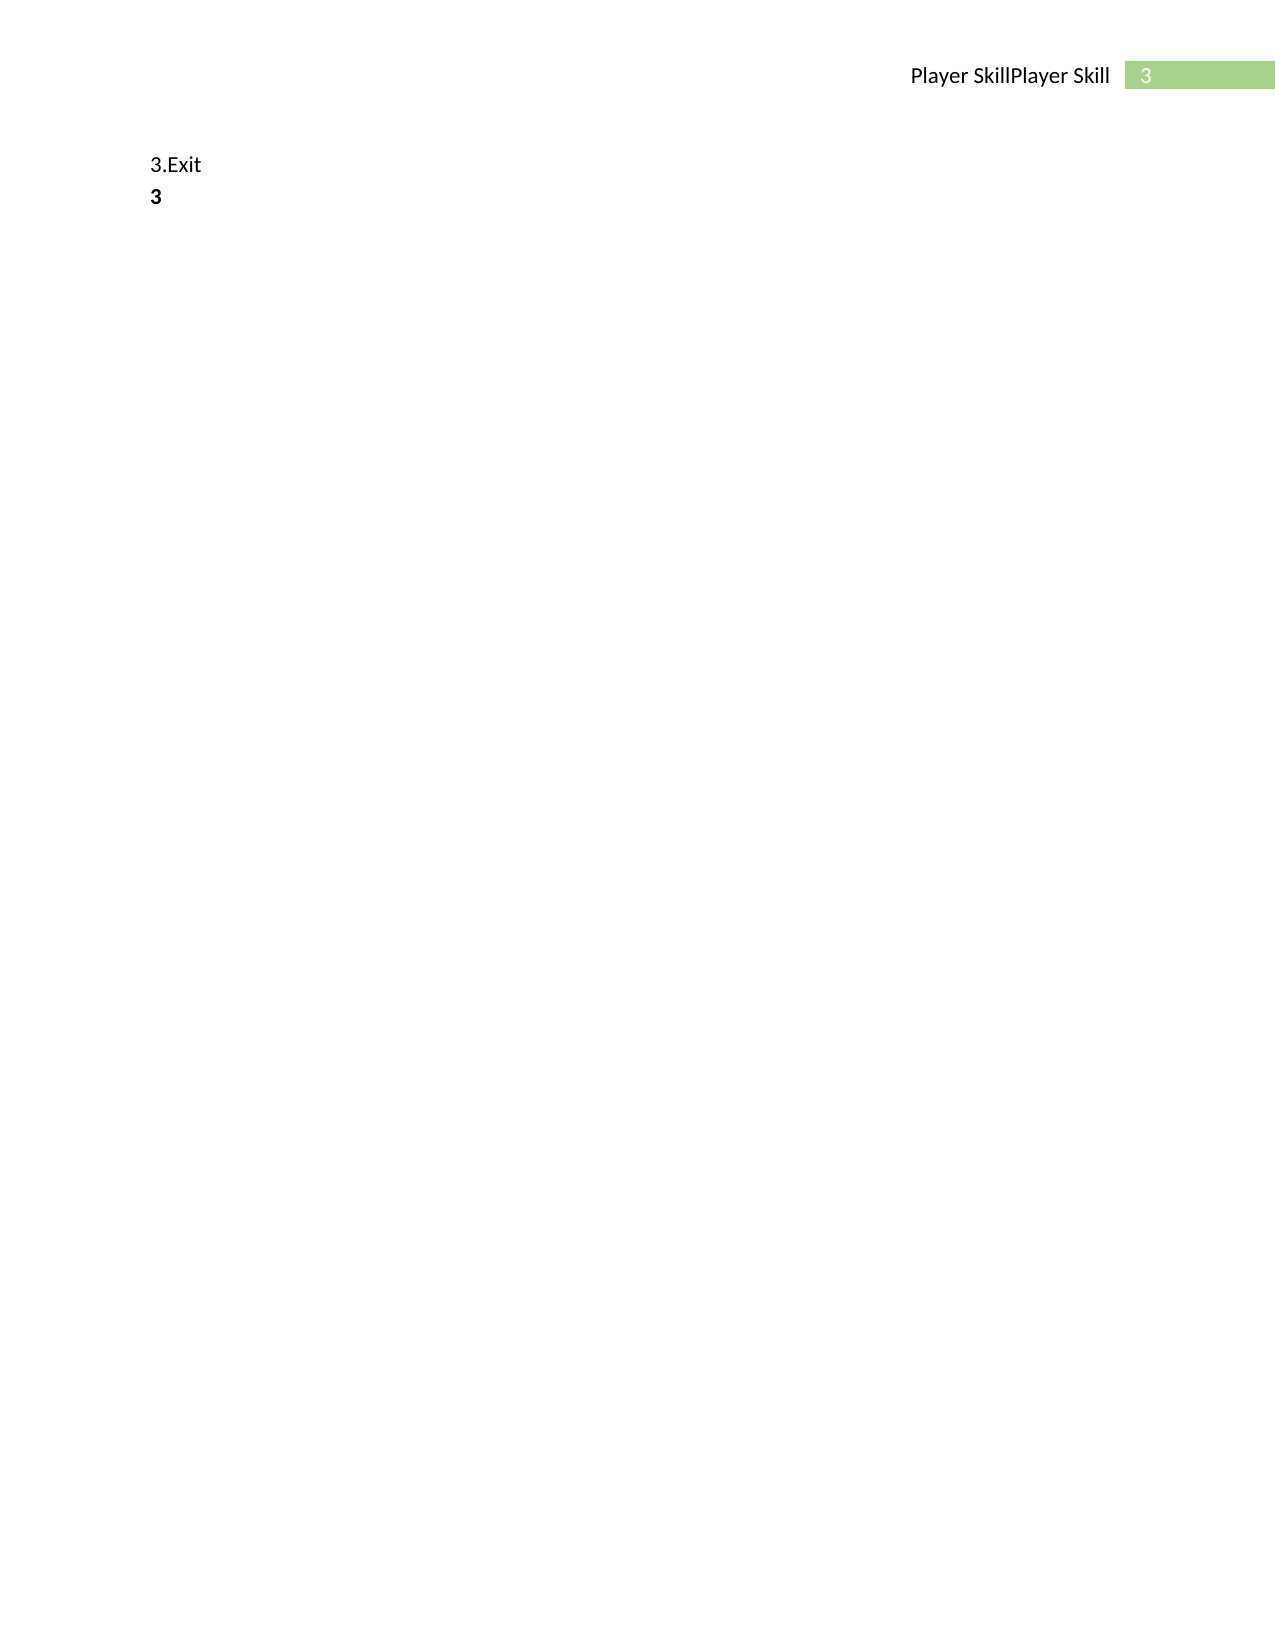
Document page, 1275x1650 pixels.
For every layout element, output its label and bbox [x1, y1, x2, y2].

text [150, 150, 1125, 210]
